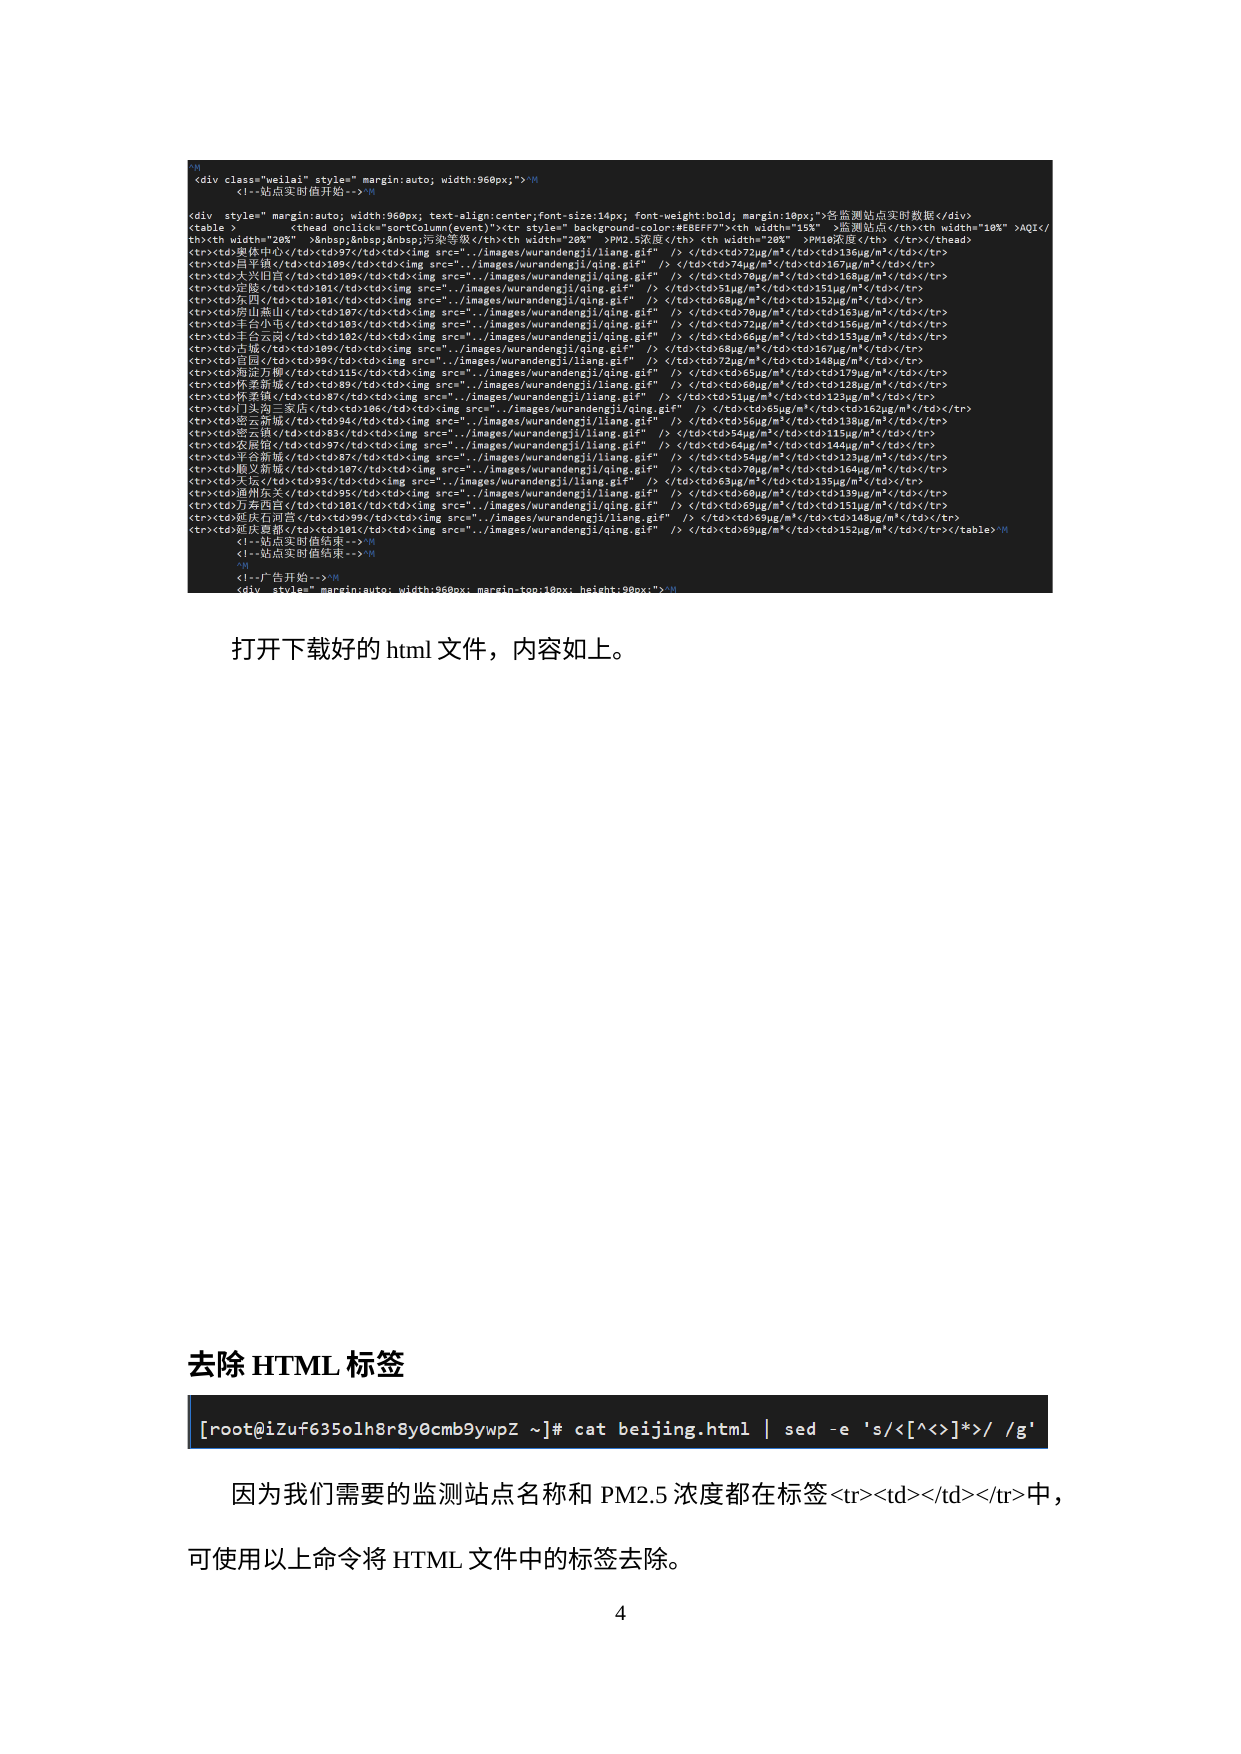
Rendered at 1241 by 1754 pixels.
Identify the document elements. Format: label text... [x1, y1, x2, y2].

text 去除HTML标签 [187, 1330, 1053, 1395]
text 因为我们需要的监测站点名称和PM2.5浓度都在标签<tr><td></td></tr>中，可使用以上命令将HTML文件中的标签去除。 [187, 1460, 1053, 1590]
picture [187, 1395, 1048, 1449]
text 打开下载好的html文件，内容如上。 [187, 615, 1053, 680]
picture [187, 160, 1053, 593]
